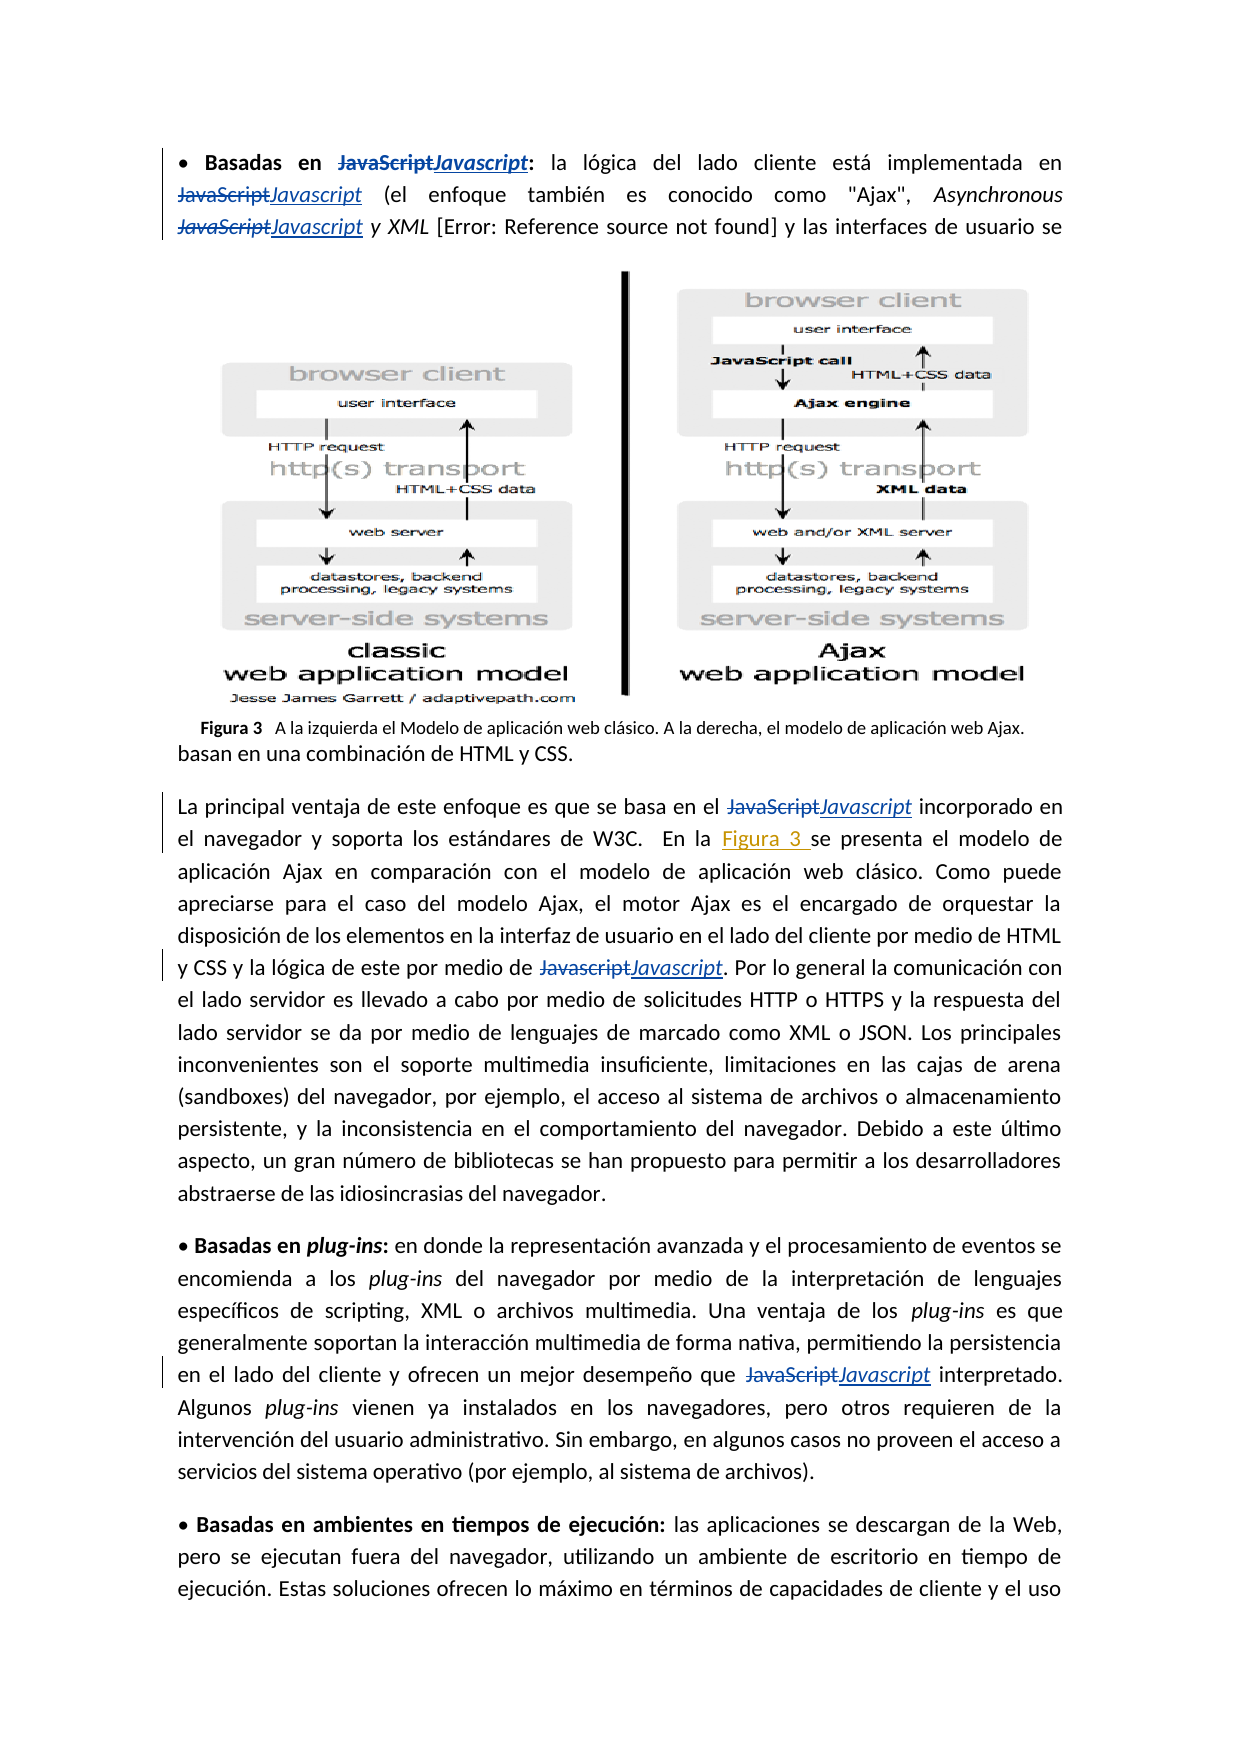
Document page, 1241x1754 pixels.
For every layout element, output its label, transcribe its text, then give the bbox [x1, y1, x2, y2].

text La principal ventaja de este enfoque es que se basa en el incorporado en el navegador y soporta los estándares de W3C. En la se presenta el modelo de aplicación Ajax en comparación con el modelo de aplicación web clásico. Como puede apreciarse para el caso del modelo Ajax, el motor Ajax es el encargado de orquestar la disposición de los elementos en la interfaz de usuario en el lado del cliente por medio de HTML y CSS y la lógica de este por medio de . Por lo general la comunicación con el lado servidor es llevado a cabo por medio de solicitudes HTTP o HTTPS y la respuesta del lado servidor se da por medio de lenguajes de marcado como XML o JSON. Los principales inconvenientes son el soporte multimedia insuficiente, limitaciones en las cajas de arena (sandboxes) del navegador, por ejemplo, el acceso al sistema de archivos o almacenamiento persistente, y la inconsistencia en el comportamiento del navegador. Debido a este último aspecto, un gran número de bibliotecas se han propuesto para permitir a los desarrolladores abstraerse de las idiosincrasias del navegador. [177, 792, 1063, 1207]
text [177, 1510, 1063, 1602]
picture [179, 265, 1054, 703]
text • Basadas en plug-ins: en donde la representación avanzada y el procesamiento de eventos se encomienda a los plug-ins del navegador por medio de la interpretación de lenguajes específicos de scripting, XML o archivos multimedia. Una ventaja de los plug-ins es que generalmente soportan la interacción multimedia de forma nativa, permitiendo la persistencia en el lado del cliente y ofrecen un mejor desempeño que interpretado. Algunos plug-ins vienen ya instalados en los navegadores, pero otros requieren de la intervención del usuario administrativo. Sin embargo, en algunos casos no proveen el acceso a servicios del sistema operativo (por ejemplo, al sistema de archivos). [177, 1232, 1063, 1485]
